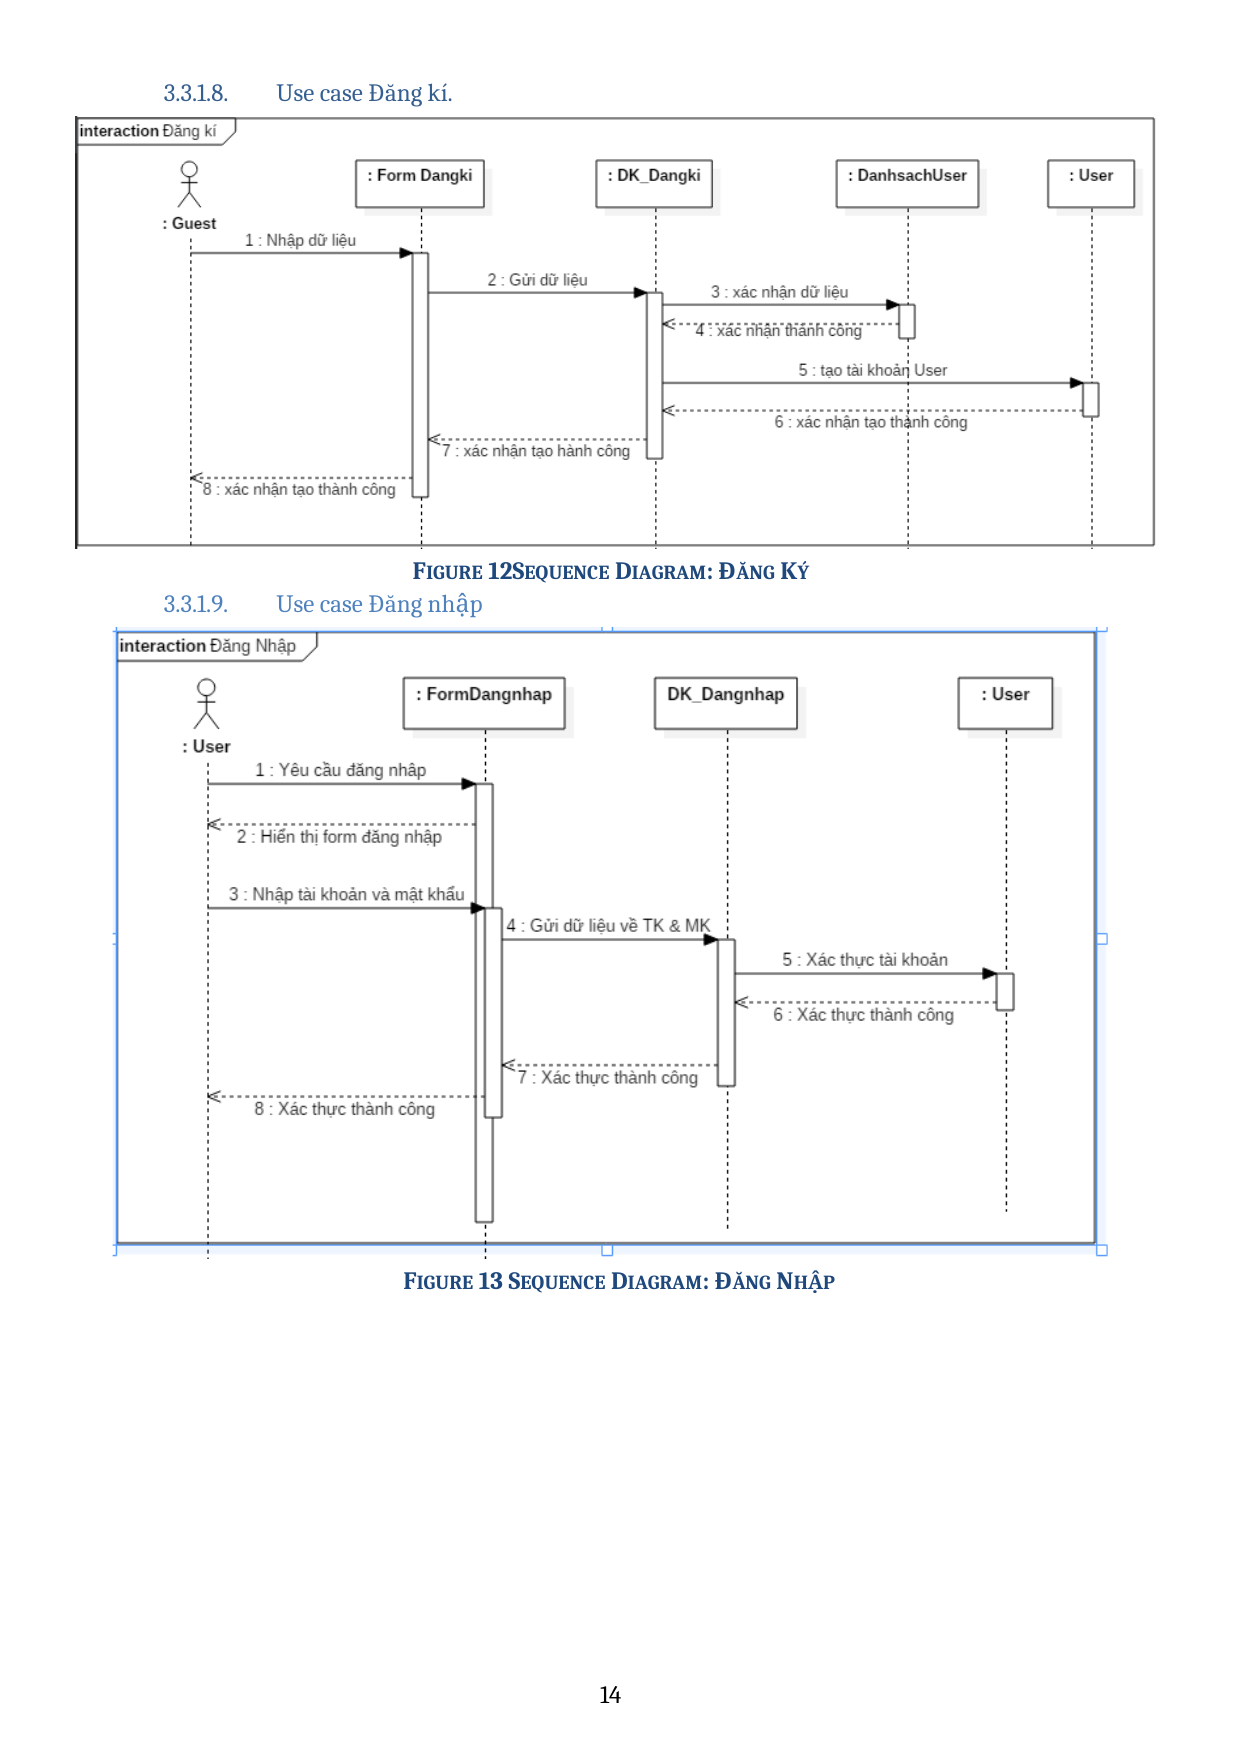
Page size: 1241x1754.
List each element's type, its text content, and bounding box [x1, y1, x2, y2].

picture [112, 627, 1108, 1259]
text Figure 13 Sequence Diagram: Đăng Nhập [75, 1267, 1165, 1296]
picture [75, 116, 1166, 549]
subtitle Use case Đăng kí. [164, 79, 1165, 108]
text Figure 12Sequence Diagram: Đăng Ký [75, 557, 1165, 586]
list Use case Đăng nhập [164, 590, 1165, 619]
